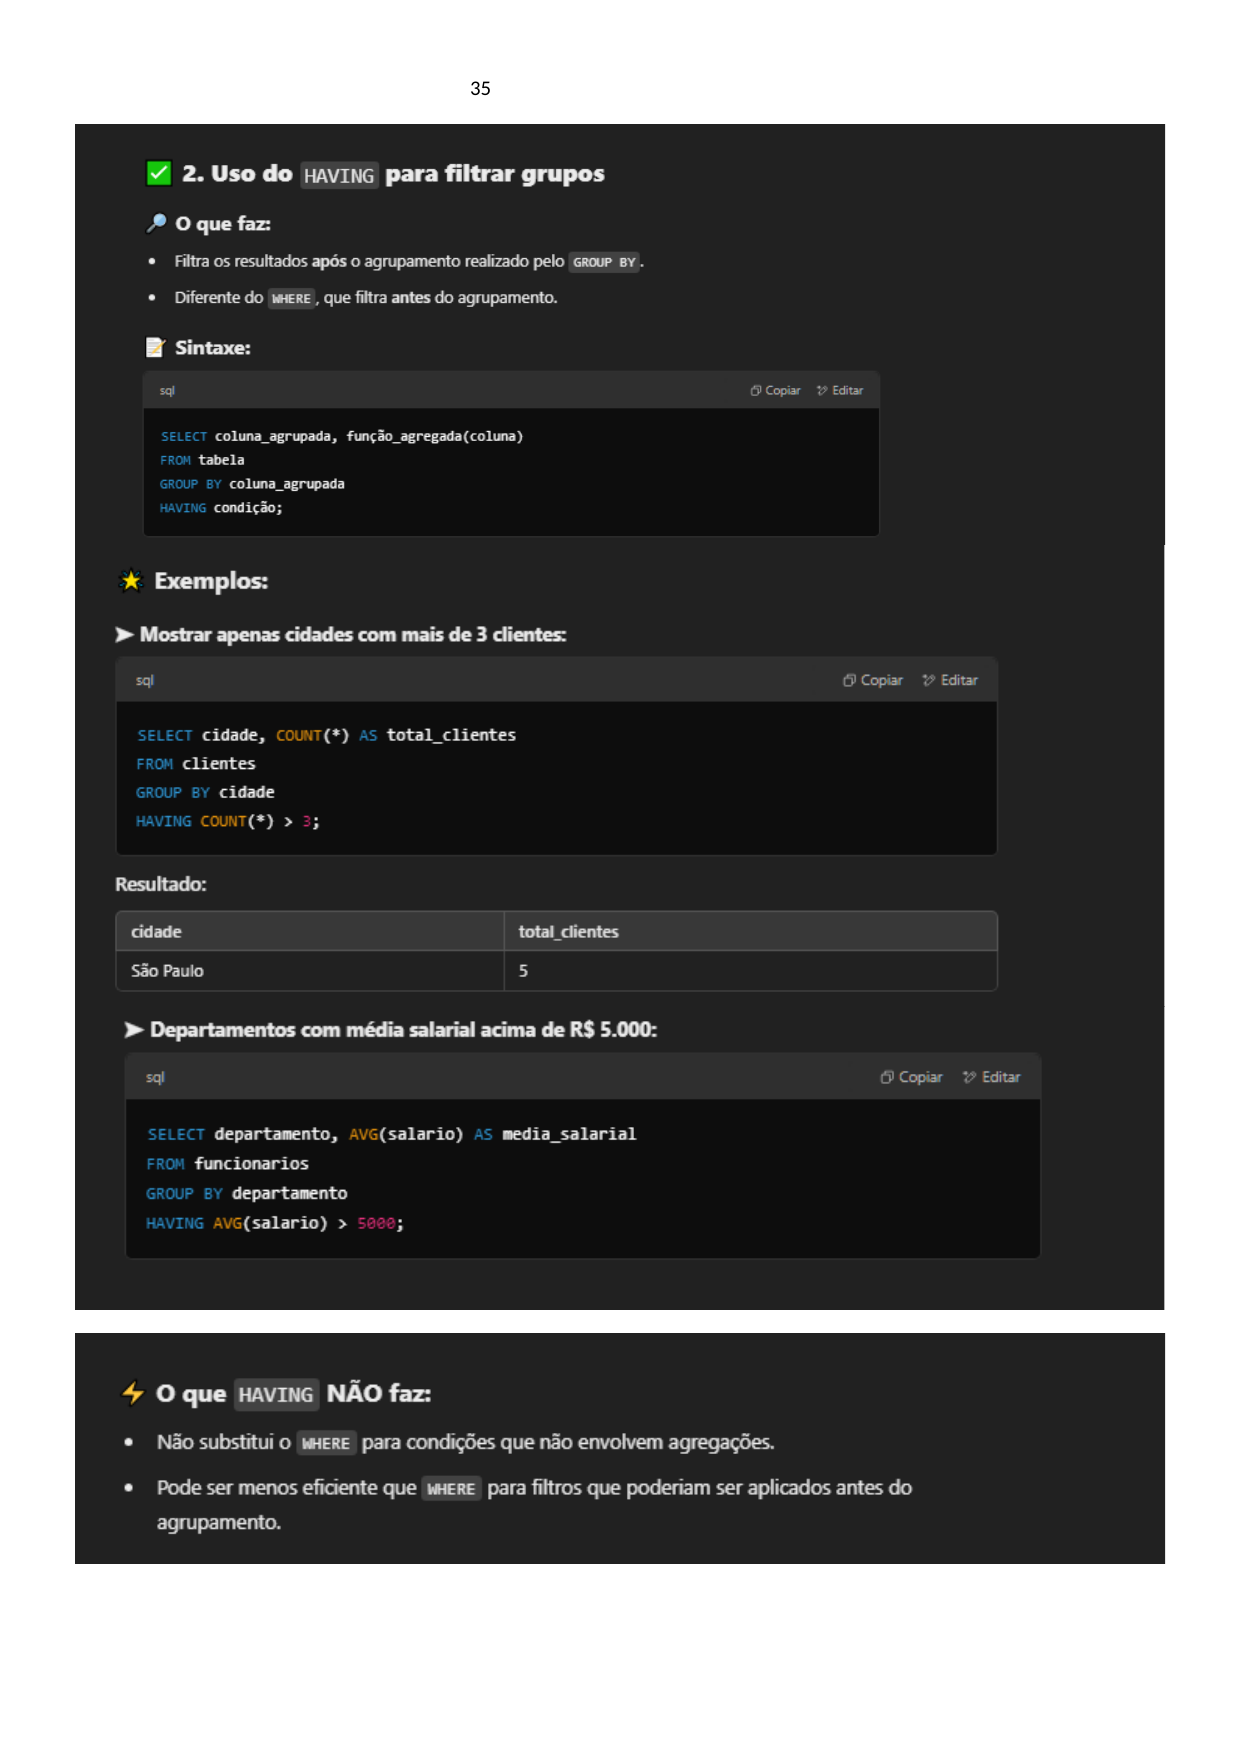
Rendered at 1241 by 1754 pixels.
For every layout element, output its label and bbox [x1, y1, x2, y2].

picture [75, 1333, 1166, 1564]
picture [75, 124, 1166, 1310]
